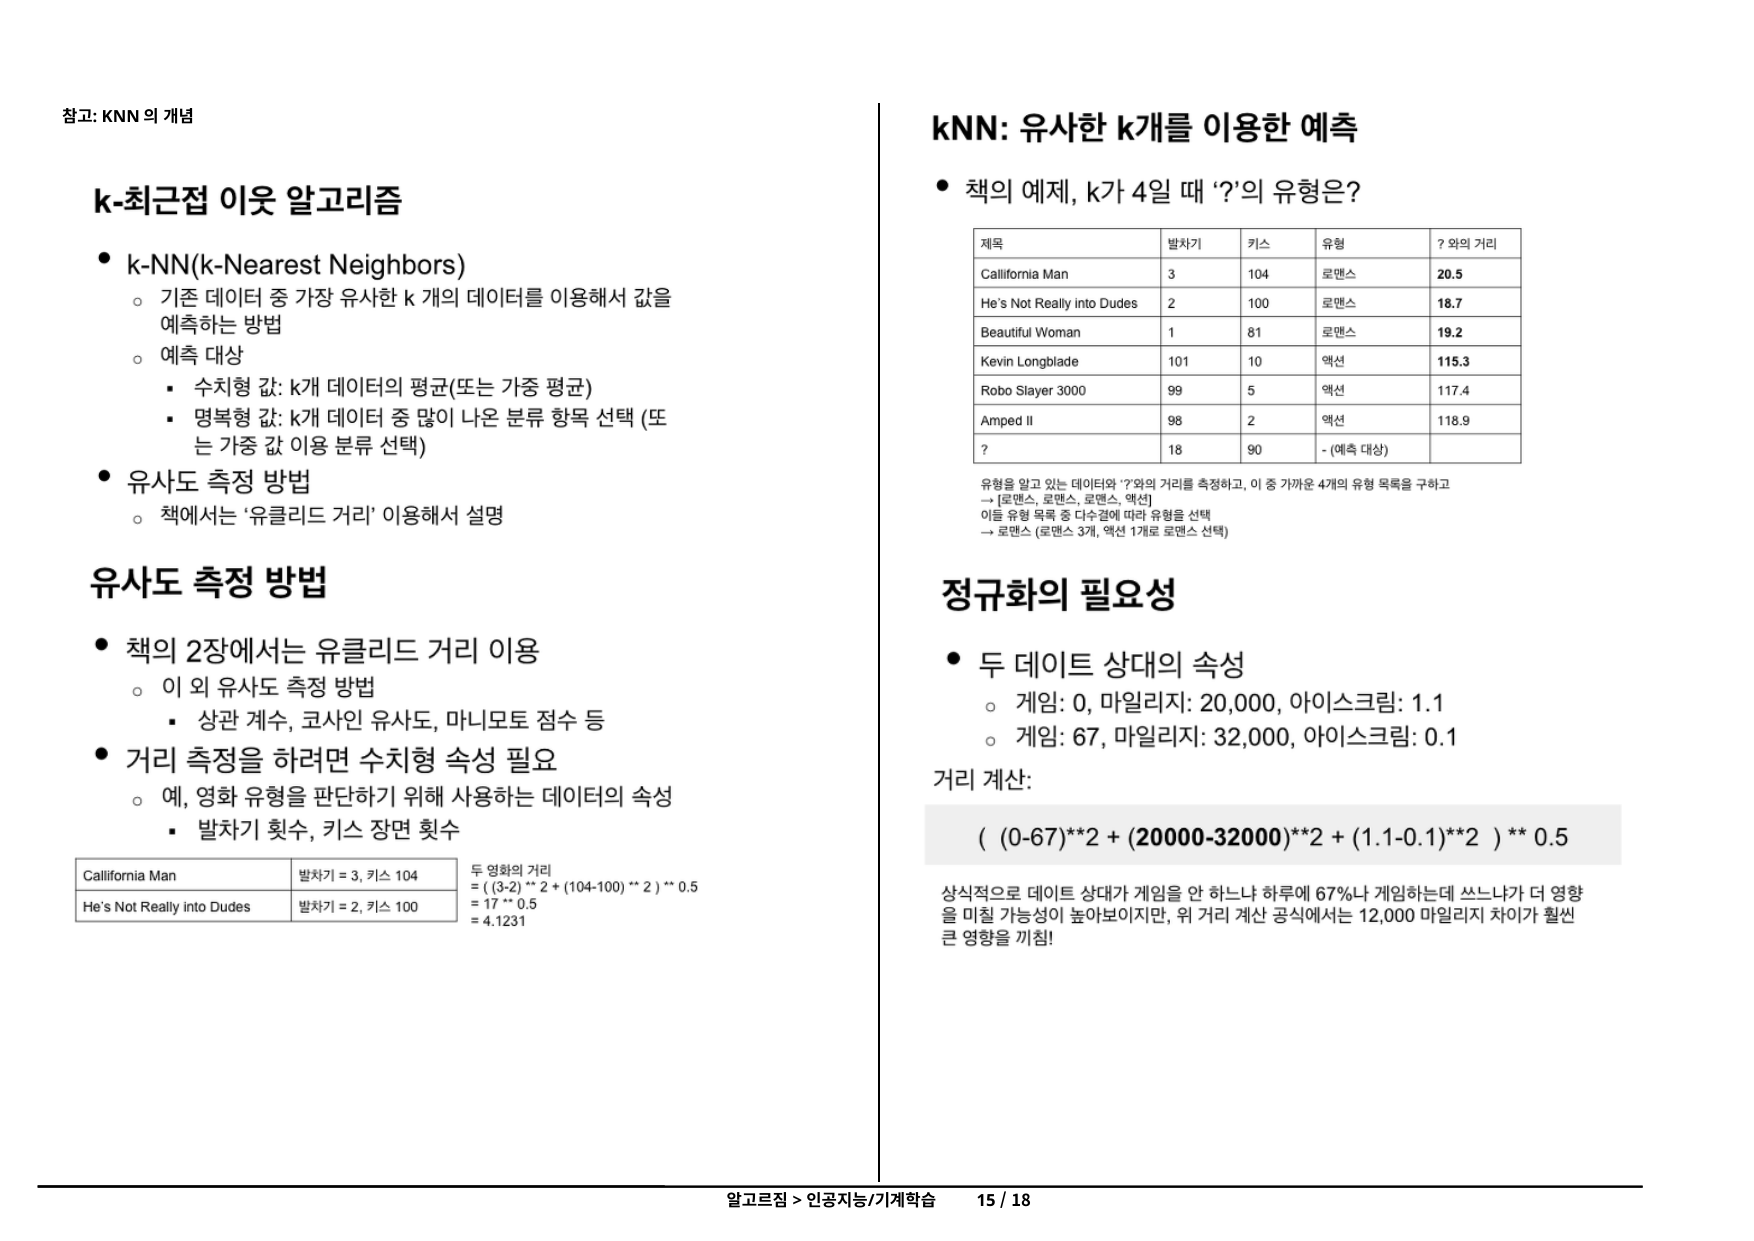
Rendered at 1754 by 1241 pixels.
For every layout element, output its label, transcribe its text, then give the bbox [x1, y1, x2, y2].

picture [61, 127, 719, 949]
text 참고: KNN의 개념 [44, 103, 856, 128]
picture [918, 103, 1534, 547]
picture [918, 569, 1633, 958]
